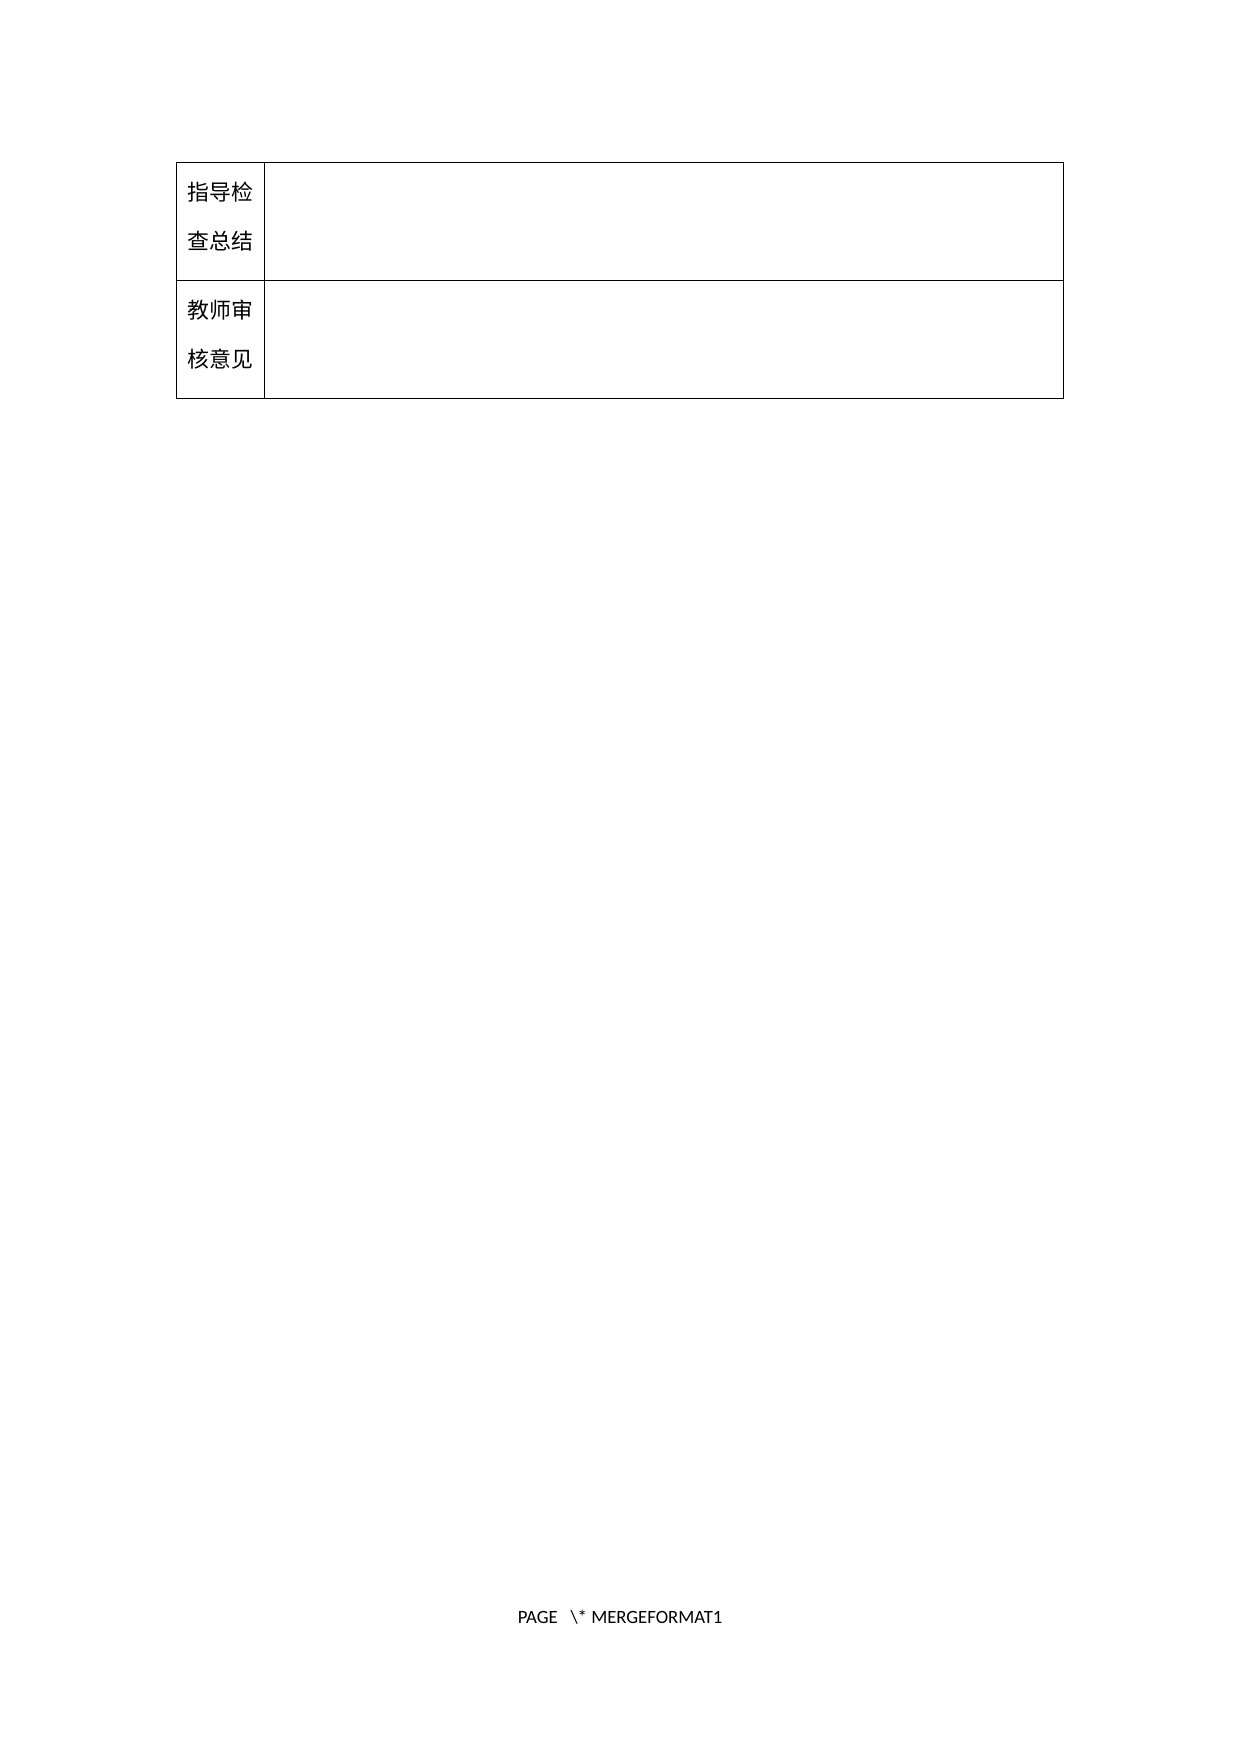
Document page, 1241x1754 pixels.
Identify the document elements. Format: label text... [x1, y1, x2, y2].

table_cell [265, 281, 1063, 398]
table_cell 指导检查总结 [177, 163, 264, 280]
table_cell 教师审核意见 [177, 281, 264, 398]
table_cell [265, 163, 1063, 280]
